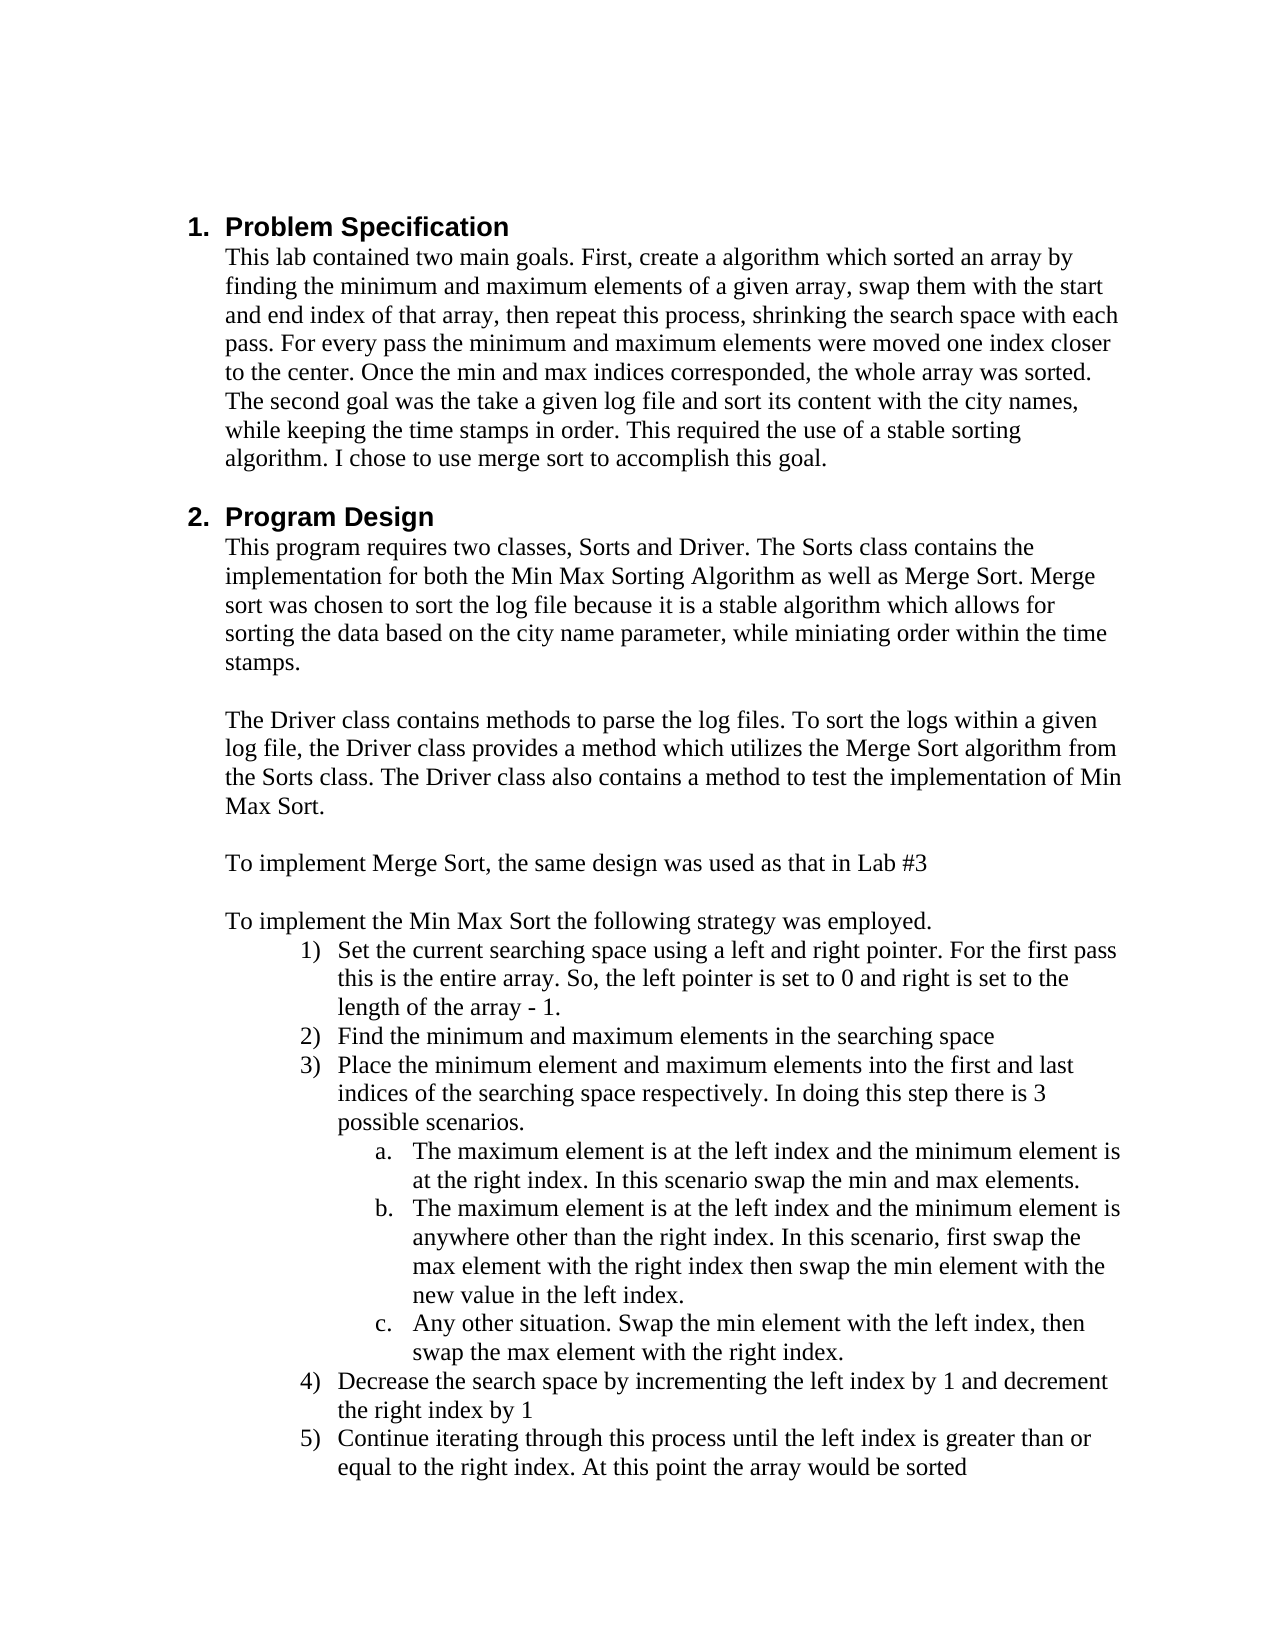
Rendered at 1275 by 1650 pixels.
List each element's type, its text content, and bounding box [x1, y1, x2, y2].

list Find the minimum and maximum elements in the searching space [300, 1021, 1125, 1050]
list The maximum element is at the left index and the minimum element is anywhere other than the right index. In this scenario, first swap the max element with the right index then swap the min element with the new value in the left index. [375, 1193, 1125, 1308]
list Problem Specification [187, 211, 1125, 242]
list Decrease the search space by incrementing the left index by 1 and decrement the right index by 1 [300, 1366, 1125, 1423]
text This program requires two classes, Sorts and Driver. The Sorts class contains the implementation for both the Min Max Sorting Algorithm as well as Merge Sort. Merge sort was chosen to sort the log file because it is a stable algorithm which allows for sorting the data based on the city name parameter, while miniating order within the time stamps. [225, 532, 1125, 676]
list Continue iterating through this process until the left index is greater than or equal to the right index. At this point the array would be sorted [300, 1423, 1125, 1481]
list Place the minimum element and maximum elements into the first and last indices of the searching space respectively. In doing this step there is 3 possible scenarios. [300, 1050, 1125, 1136]
text To implement the Min Max Sort the following strategy was employed. [150, 906, 1125, 935]
list Program Design [187, 501, 1125, 532]
text The Driver class contains methods to parse the log files. To sort the logs within a given log file, the Driver class provides a method which utilizes the Merge Sort algorithm from the Sorts class. The Driver class also contains a method to test the implementation of Min Max Sort. [225, 705, 1125, 820]
list Set the current searching space using a left and right pointer. For the first pass this is the entire array. So, the left pointer is set to 0 and right is set to the length of the array - 1. [300, 935, 1125, 1021]
text To implement Merge Sort, the same design was used as that in Lab #3 [225, 848, 1125, 877]
text This lab contained two main goals. First, create a algorithm which sorted an array by finding the minimum and maximum elements of a given array, swap them with the start and end index of that array, then repeat this process, shrinking the search space with each pass. For every pass the minimum and maximum elements were moved one index closer to the center. Once the min and max indices corresponded, the whole array was sorted. The second goal was the take a given log file and sort its content with the city names, while keeping the time stamps in order. This required the use of a stable sorting algorithm. I chose to use merge sort to accomplish this goal. [225, 242, 1125, 472]
list Any other situation. Swap the min element with the left index, then swap the max element with the right index. [375, 1308, 1125, 1366]
list The maximum element is at the left index and the minimum element is at the right index. In this scenario swap the min and max elements. [375, 1136, 1125, 1193]
